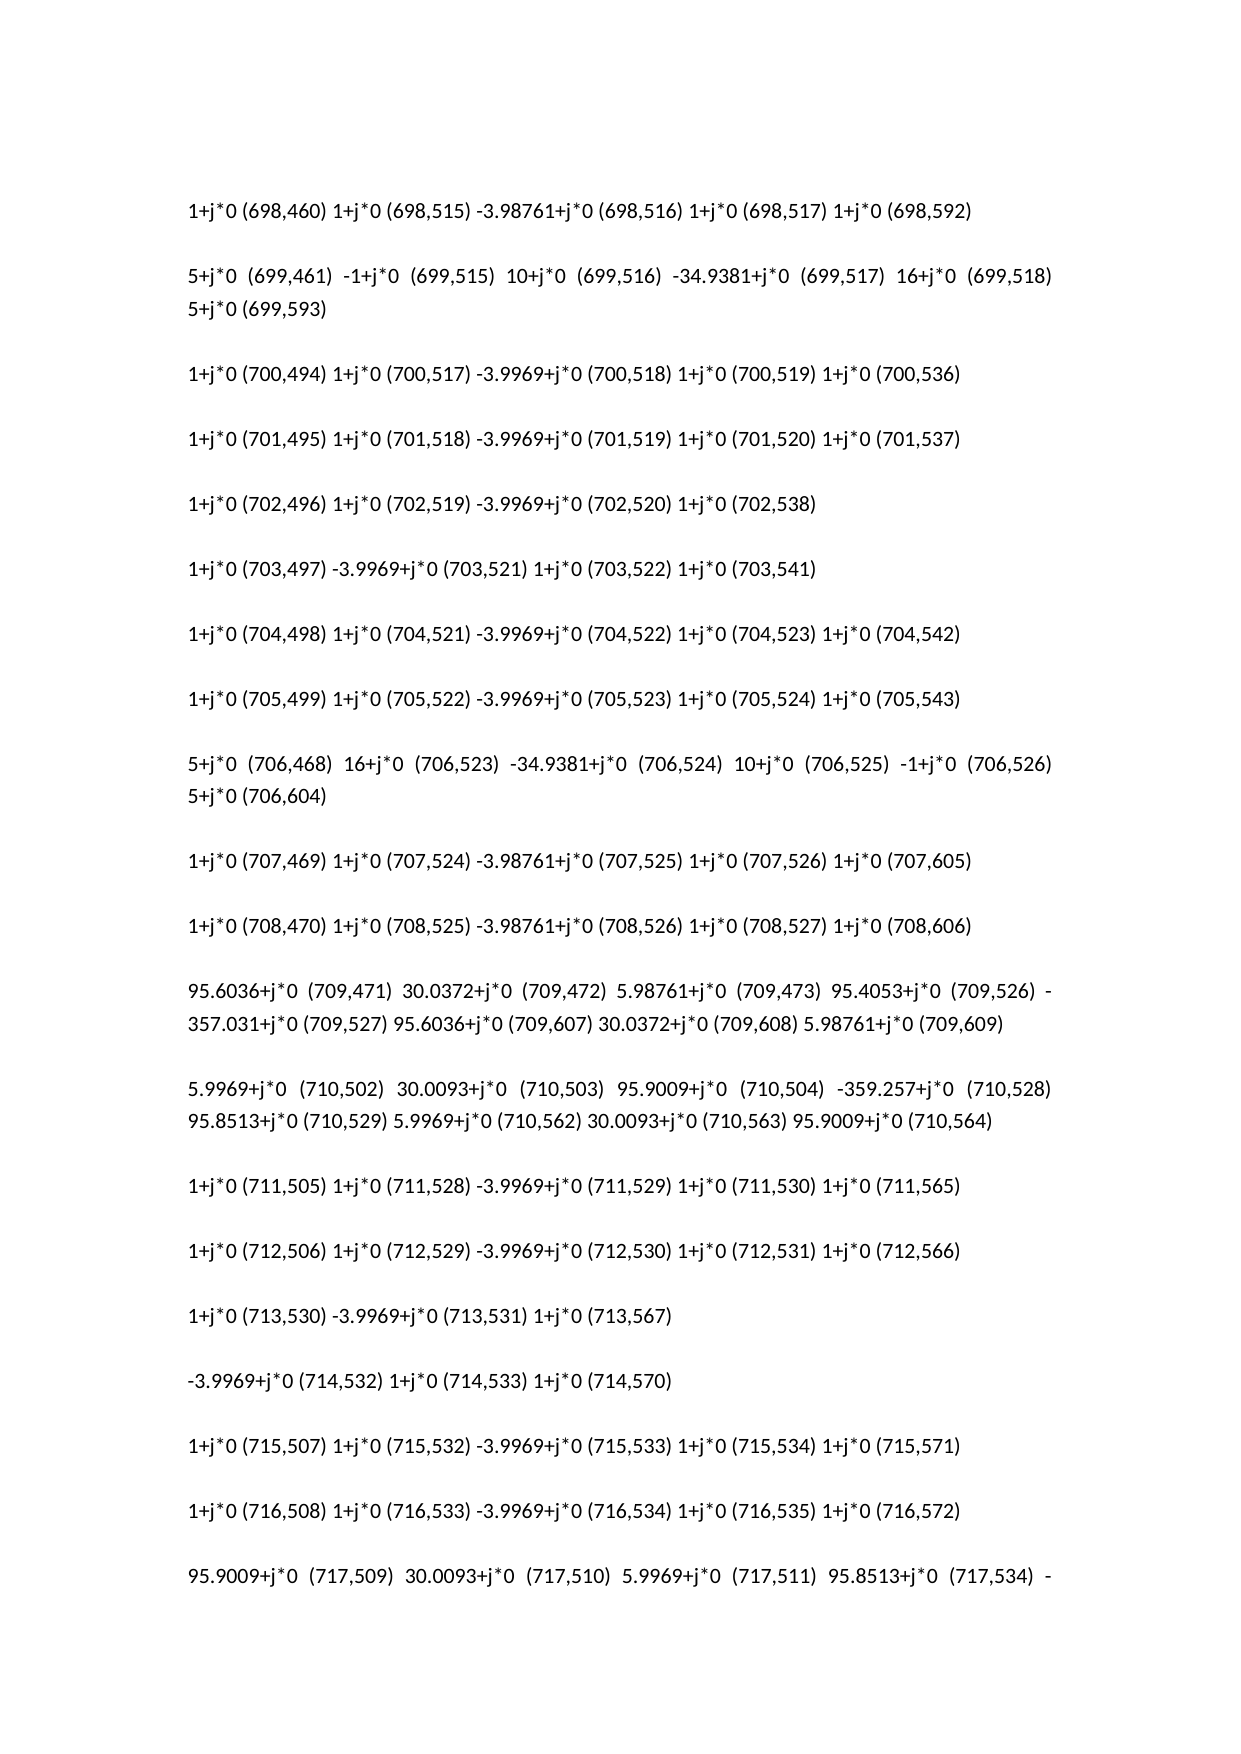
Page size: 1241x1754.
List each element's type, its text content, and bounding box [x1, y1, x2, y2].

text 1+j*0 (716,508) 1+j*0 (716,533) -3.9969+j*0 (716,534) 1+j*0 (716,535) 1+j*0 (716,572) [187, 1494, 1053, 1527]
text 1+j*0 (712,506) 1+j*0 (712,529) -3.9969+j*0 (712,530) 1+j*0 (712,531) 1+j*0 (712,566) [187, 1234, 1053, 1267]
text 1+j*0 (703,497) -3.9969+j*0 (703,521) 1+j*0 (703,522) 1+j*0 (703,541) [187, 552, 1053, 584]
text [187, 1559, 1053, 1592]
text 5.9969+j*0 (710,502) 30.0093+j*0 (710,503) 95.9009+j*0 (710,504) -359.257+j*0 (710,528) 95.8513+j*0 (710,529) 5.9969+j*0 (710,562) 30.0093+j*0 (710,563) 95.9009+j*0 (710,564) [187, 1072, 1053, 1137]
text 5+j*0 (706,468) 16+j*0 (706,523) -34.9381+j*0 (706,524) 10+j*0 (706,525) -1+j*0 (706,526) 5+j*0 (706,604) [187, 747, 1053, 812]
text 1+j*0 (711,505) 1+j*0 (711,528) -3.9969+j*0 (711,529) 1+j*0 (711,530) 1+j*0 (711,565) [187, 1169, 1053, 1202]
text 1+j*0 (715,507) 1+j*0 (715,532) -3.9969+j*0 (715,533) 1+j*0 (715,534) 1+j*0 (715,571) [187, 1429, 1053, 1462]
text 1+j*0 (700,494) 1+j*0 (700,517) -3.9969+j*0 (700,518) 1+j*0 (700,519) 1+j*0 (700,536) [187, 357, 1053, 389]
text 1+j*0 (713,530) -3.9969+j*0 (713,531) 1+j*0 (713,567) [187, 1299, 1053, 1332]
text -3.9969+j*0 (714,532) 1+j*0 (714,533) 1+j*0 (714,570) [187, 1364, 1053, 1397]
text 1+j*0 (705,499) 1+j*0 (705,522) -3.9969+j*0 (705,523) 1+j*0 (705,524) 1+j*0 (705,543) [187, 682, 1053, 714]
text 5+j*0 (699,461) -1+j*0 (699,515) 10+j*0 (699,516) -34.9381+j*0 (699,517) 16+j*0 (699,518) 5+j*0 (699,593) [187, 259, 1053, 324]
text 1+j*0 (701,495) 1+j*0 (701,518) -3.9969+j*0 (701,519) 1+j*0 (701,520) 1+j*0 (701,537) [187, 422, 1053, 454]
text 1+j*0 (708,470) 1+j*0 (708,525) -3.98761+j*0 (708,526) 1+j*0 (708,527) 1+j*0 (708,606) [187, 909, 1053, 942]
text 1+j*0 (704,498) 1+j*0 (704,521) -3.9969+j*0 (704,522) 1+j*0 (704,523) 1+j*0 (704,542) [187, 617, 1053, 649]
text 95.6036+j*0 (709,471) 30.0372+j*0 (709,472) 5.98761+j*0 (709,473) 95.4053+j*0 (709,526) -357.031+j*0 (709,527) 95.6036+j*0 (709,607) 30.0372+j*0 (709,608) 5.98761+j*0 (709,609) [187, 974, 1053, 1039]
text 1+j*0 (702,496) 1+j*0 (702,519) -3.9969+j*0 (702,520) 1+j*0 (702,538) [187, 487, 1053, 519]
text 1+j*0 (707,469) 1+j*0 (707,524) -3.98761+j*0 (707,525) 1+j*0 (707,526) 1+j*0 (707,605) [187, 844, 1053, 877]
text 1+j*0 (698,460) 1+j*0 (698,515) -3.98761+j*0 (698,516) 1+j*0 (698,517) 1+j*0 (698,592) [187, 194, 1053, 227]
